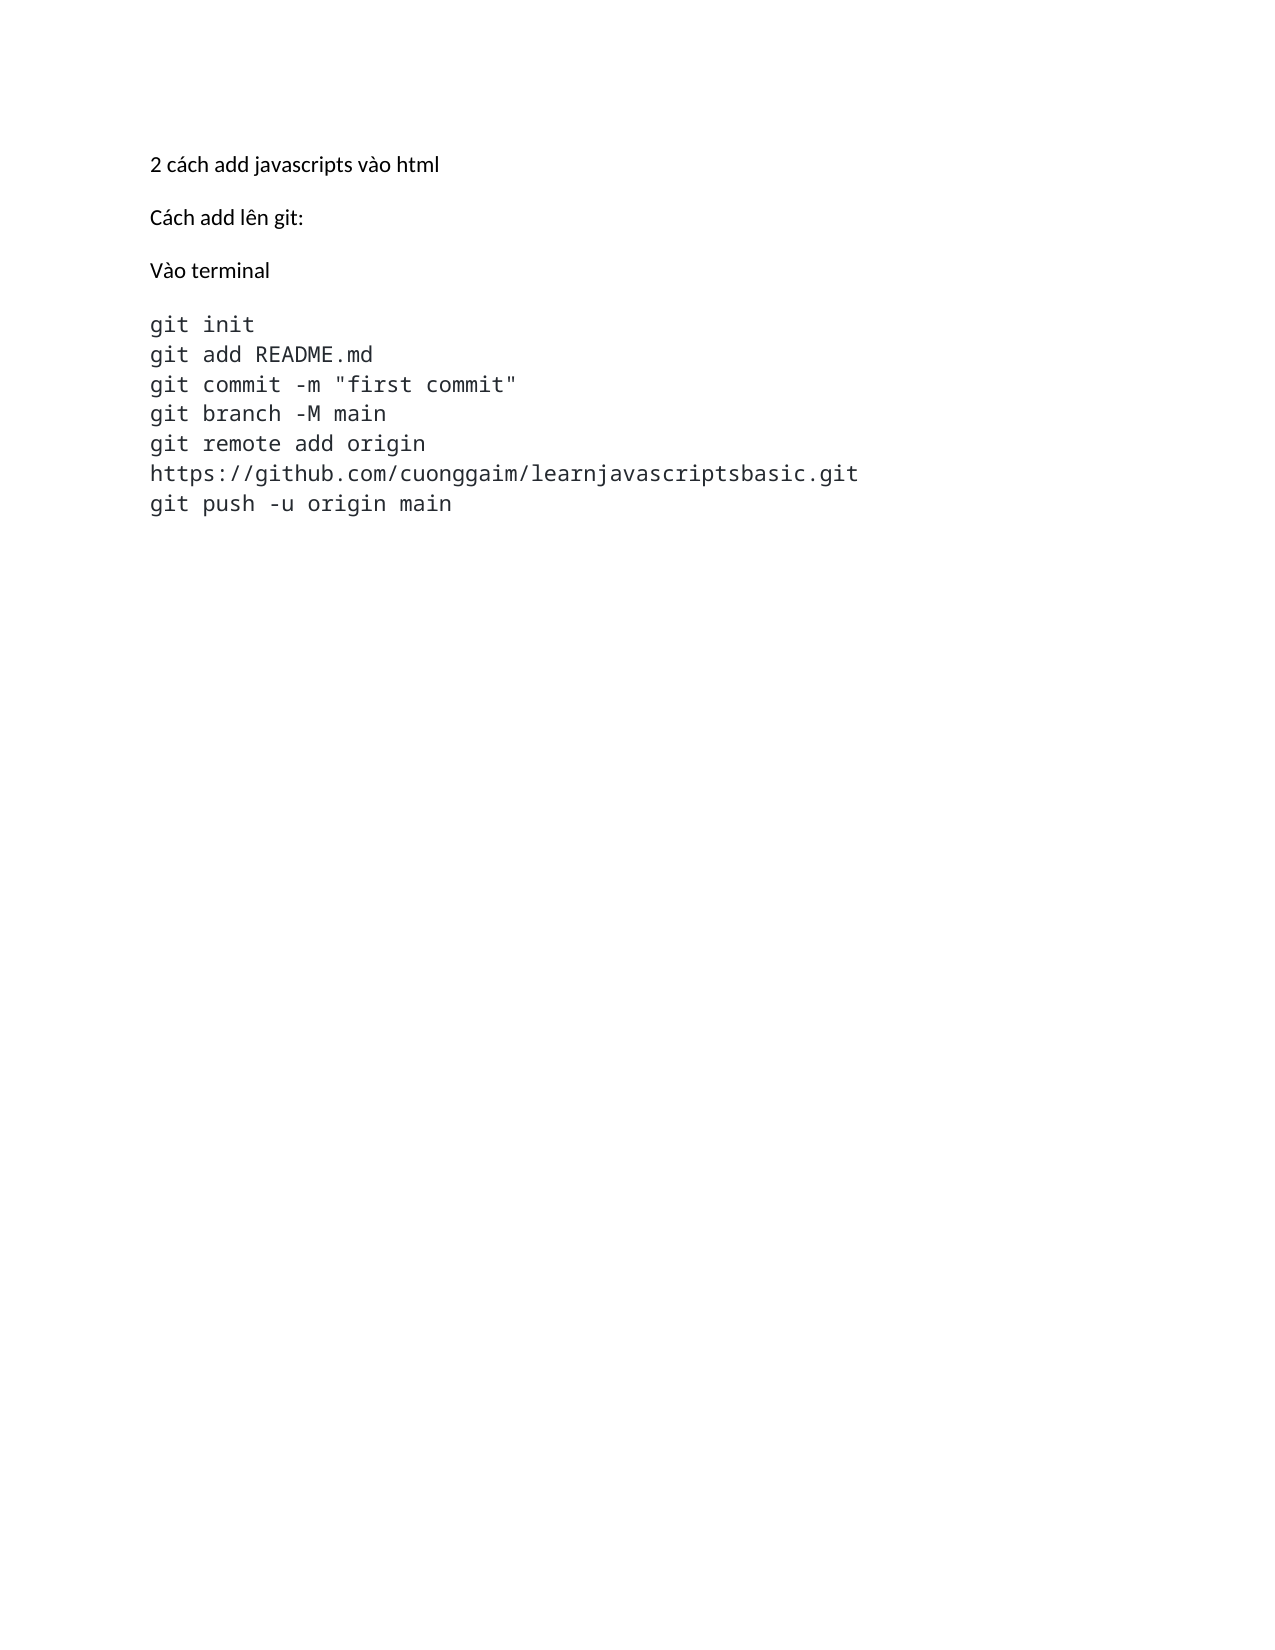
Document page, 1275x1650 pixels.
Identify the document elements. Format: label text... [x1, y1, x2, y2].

text git push -u origin main [150, 488, 1125, 518]
text git remote add origin https://github.com/cuonggaim/learnjavascriptsbasic.git [150, 428, 1125, 488]
text git commit -m "first commit" [150, 369, 1125, 398]
text git init [150, 309, 1125, 339]
text git branch -M main [150, 398, 1125, 428]
text Vào terminal [150, 256, 1125, 284]
text 2 cách add javascripts vào html [150, 150, 1125, 178]
text git add README.md [150, 339, 1125, 369]
text Cách add lên git: [150, 203, 1125, 231]
